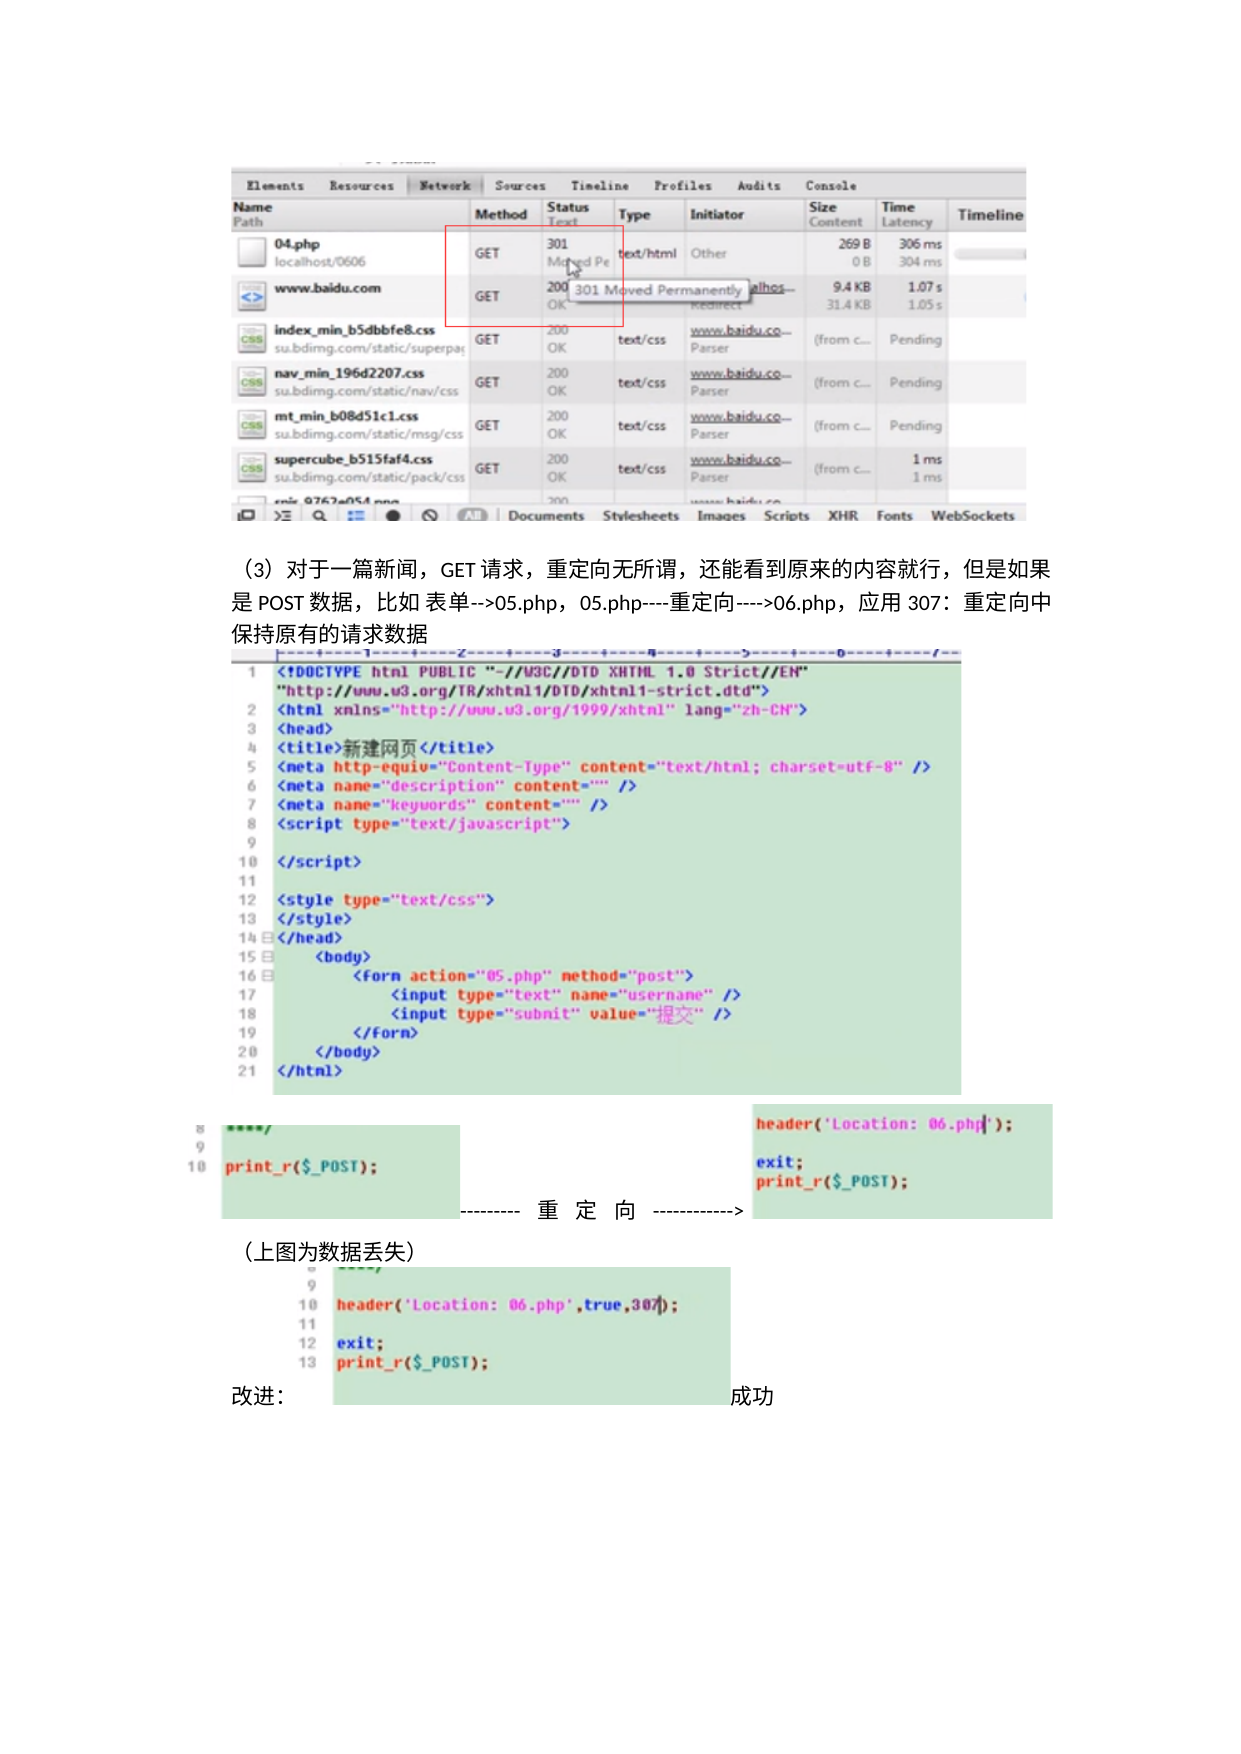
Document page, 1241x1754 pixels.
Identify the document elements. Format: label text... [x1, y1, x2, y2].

picture [743, 1104, 1053, 1219]
picture [231, 162, 1027, 521]
picture [296, 1267, 731, 1405]
list 对于一篇新闻，GET请求，重定向无所谓，还能看到原来的内容就行，但是如果是POST数据，比如 表单-->05.php，05.php----重定向---->06.php，应用307：重定向中保持原有的请求数据 [231, 552, 1053, 649]
picture [187, 1125, 461, 1219]
picture [231, 649, 962, 1095]
